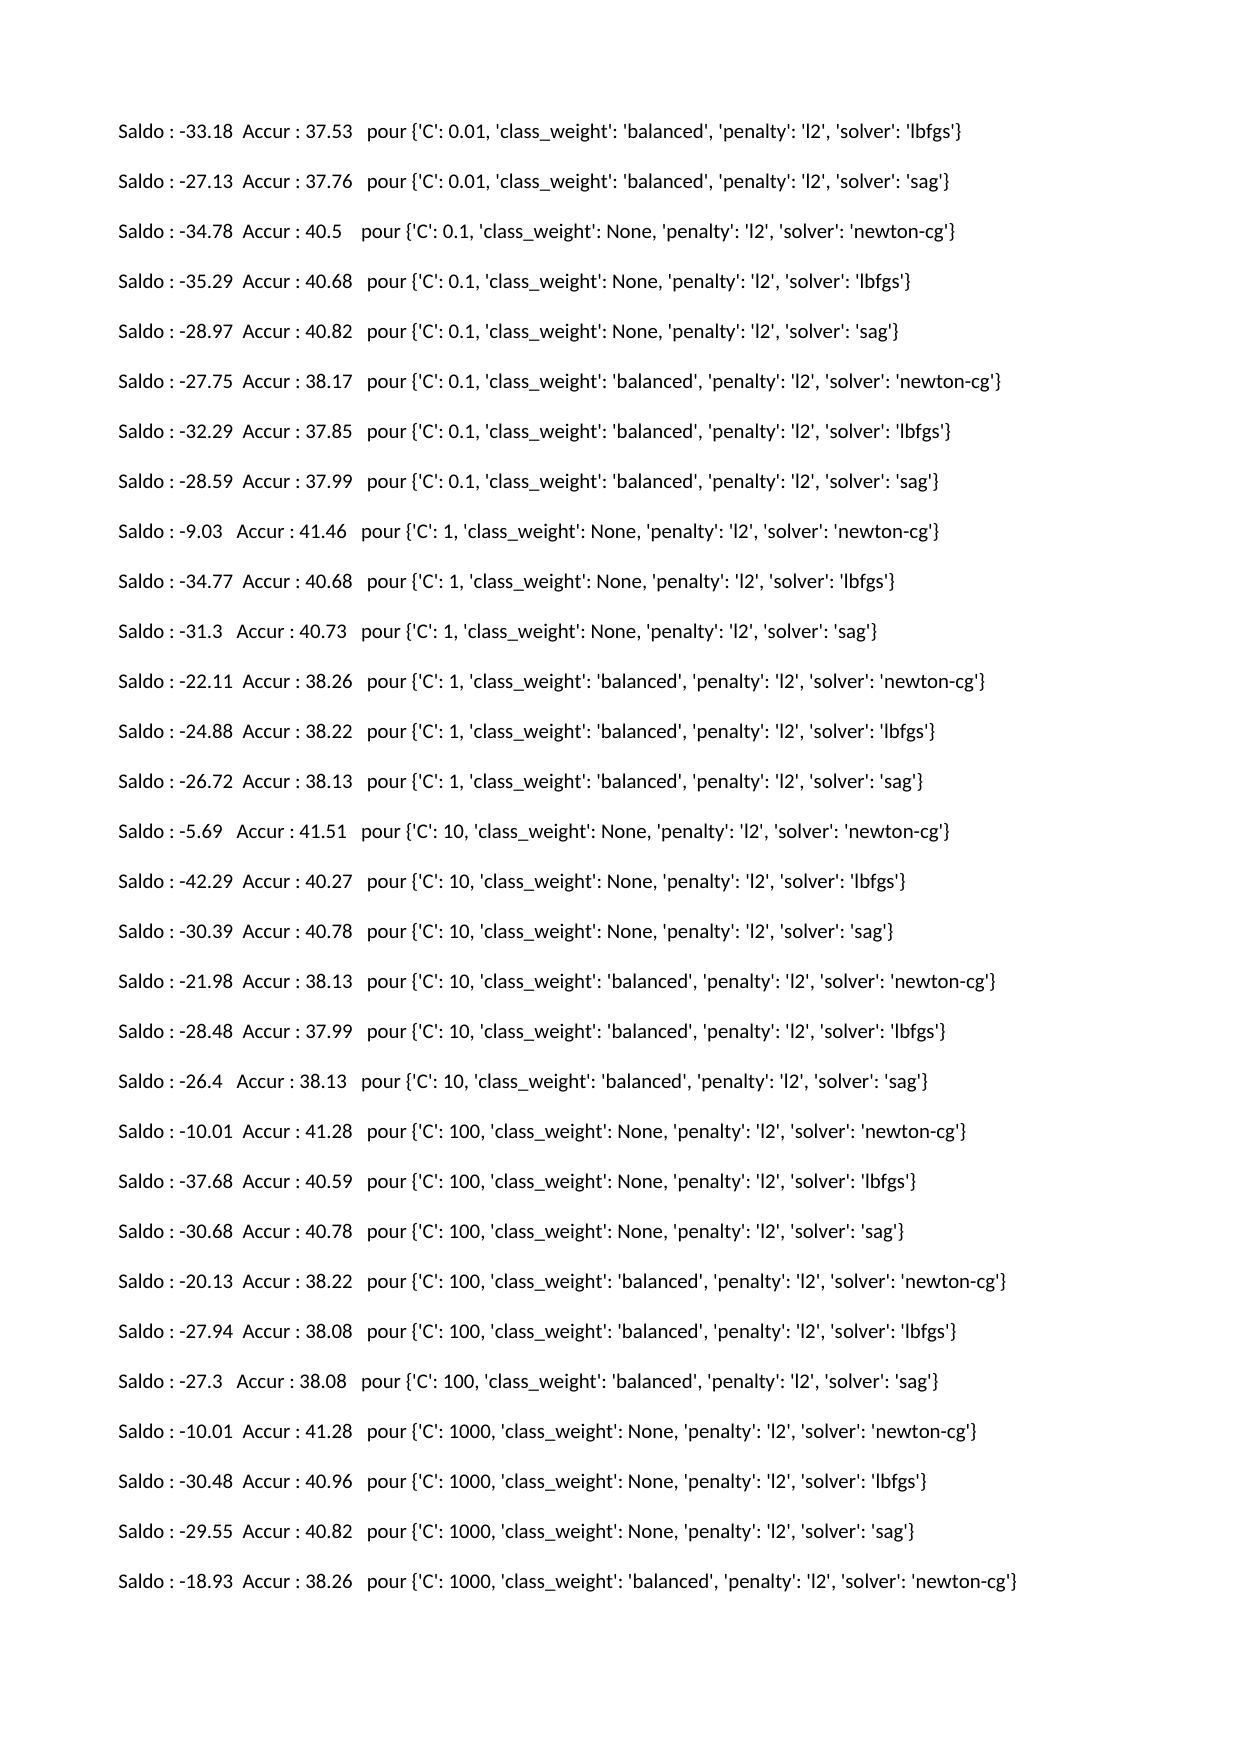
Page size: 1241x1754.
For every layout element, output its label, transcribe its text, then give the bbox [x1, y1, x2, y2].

text Saldo : -28.97 Accur : 40.82 pour {'C': 0.1, 'class_weight': None, 'penalty': 'l2', 'solver': 'sag'} [118, 318, 1122, 343]
text Saldo : -10.01 Accur : 41.28 pour {'C': 100, 'class_weight': None, 'penalty': 'l2', 'solver': 'newton-cg'} [118, 1118, 1122, 1143]
text Saldo : -27.94 Accur : 38.08 pour {'C': 100, 'class_weight': 'balanced', 'penalty': 'l2', 'solver': 'lbfgs'} [118, 1318, 1122, 1343]
text Saldo : -31.3 Accur : 40.73 pour {'C': 1, 'class_weight': None, 'penalty': 'l2', 'solver': 'sag'} [118, 618, 1122, 643]
text Saldo : -26.4 Accur : 38.13 pour {'C': 10, 'class_weight': 'balanced', 'penalty': 'l2', 'solver': 'sag'} [118, 1068, 1122, 1093]
text Saldo : -30.48 Accur : 40.96 pour {'C': 1000, 'class_weight': None, 'penalty': 'l2', 'solver': 'lbfgs'} [118, 1468, 1122, 1493]
text Saldo : -18.93 Accur : 38.26 pour {'C': 1000, 'class_weight': 'balanced', 'penalty': 'l2', 'solver': 'newton-cg'} [118, 1568, 1122, 1593]
text Saldo : -30.68 Accur : 40.78 pour {'C': 100, 'class_weight': None, 'penalty': 'l2', 'solver': 'sag'} [118, 1218, 1122, 1243]
text Saldo : -28.59 Accur : 37.99 pour {'C': 0.1, 'class_weight': 'balanced', 'penalty': 'l2', 'solver': 'sag'} [118, 468, 1122, 493]
text Saldo : -37.68 Accur : 40.59 pour {'C': 100, 'class_weight': None, 'penalty': 'l2', 'solver': 'lbfgs'} [118, 1168, 1122, 1193]
text Saldo : -26.72 Accur : 38.13 pour {'C': 1, 'class_weight': 'balanced', 'penalty': 'l2', 'solver': 'sag'} [118, 768, 1122, 793]
text Saldo : -42.29 Accur : 40.27 pour {'C': 10, 'class_weight': None, 'penalty': 'l2', 'solver': 'lbfgs'} [118, 868, 1122, 893]
text Saldo : -20.13 Accur : 38.22 pour {'C': 100, 'class_weight': 'balanced', 'penalty': 'l2', 'solver': 'newton-cg'} [118, 1268, 1122, 1293]
text Saldo : -28.48 Accur : 37.99 pour {'C': 10, 'class_weight': 'balanced', 'penalty': 'l2', 'solver': 'lbfgs'} [118, 1018, 1122, 1043]
text Saldo : -9.03 Accur : 41.46 pour {'C': 1, 'class_weight': None, 'penalty': 'l2', 'solver': 'newton-cg'} [118, 518, 1122, 543]
text Saldo : -27.13 Accur : 37.76 pour {'C': 0.01, 'class_weight': 'balanced', 'penalty': 'l2', 'solver': 'sag'} [118, 168, 1122, 193]
text Saldo : -29.55 Accur : 40.82 pour {'C': 1000, 'class_weight': None, 'penalty': 'l2', 'solver': 'sag'} [118, 1518, 1122, 1543]
text Saldo : -35.29 Accur : 40.68 pour {'C': 0.1, 'class_weight': None, 'penalty': 'l2', 'solver': 'lbfgs'} [118, 268, 1122, 293]
text Saldo : -32.29 Accur : 37.85 pour {'C': 0.1, 'class_weight': 'balanced', 'penalty': 'l2', 'solver': 'lbfgs'} [118, 418, 1122, 443]
text Saldo : -5.69 Accur : 41.51 pour {'C': 10, 'class_weight': None, 'penalty': 'l2', 'solver': 'newton-cg'} [118, 818, 1122, 843]
text Saldo : -34.77 Accur : 40.68 pour {'C': 1, 'class_weight': None, 'penalty': 'l2', 'solver': 'lbfgs'} [118, 568, 1122, 593]
text Saldo : -27.3 Accur : 38.08 pour {'C': 100, 'class_weight': 'balanced', 'penalty': 'l2', 'solver': 'sag'} [118, 1368, 1122, 1393]
text Saldo : -24.88 Accur : 38.22 pour {'C': 1, 'class_weight': 'balanced', 'penalty': 'l2', 'solver': 'lbfgs'} [118, 718, 1122, 743]
text Saldo : -33.18 Accur : 37.53 pour {'C': 0.01, 'class_weight': 'balanced', 'penalty': 'l2', 'solver': 'lbfgs'} [118, 118, 1122, 143]
text Saldo : -27.75 Accur : 38.17 pour {'C': 0.1, 'class_weight': 'balanced', 'penalty': 'l2', 'solver': 'newton-cg'} [118, 368, 1122, 393]
text Saldo : -22.11 Accur : 38.26 pour {'C': 1, 'class_weight': 'balanced', 'penalty': 'l2', 'solver': 'newton-cg'} [118, 668, 1122, 693]
text Saldo : -30.39 Accur : 40.78 pour {'C': 10, 'class_weight': None, 'penalty': 'l2', 'solver': 'sag'} [118, 918, 1122, 943]
text Saldo : -21.98 Accur : 38.13 pour {'C': 10, 'class_weight': 'balanced', 'penalty': 'l2', 'solver': 'newton-cg'} [118, 968, 1122, 993]
text Saldo : -10.01 Accur : 41.28 pour {'C': 1000, 'class_weight': None, 'penalty': 'l2', 'solver': 'newton-cg'} [118, 1418, 1122, 1443]
text Saldo : -34.78 Accur : 40.5 pour {'C': 0.1, 'class_weight': None, 'penalty': 'l2', 'solver': 'newton-cg'} [118, 218, 1122, 243]
